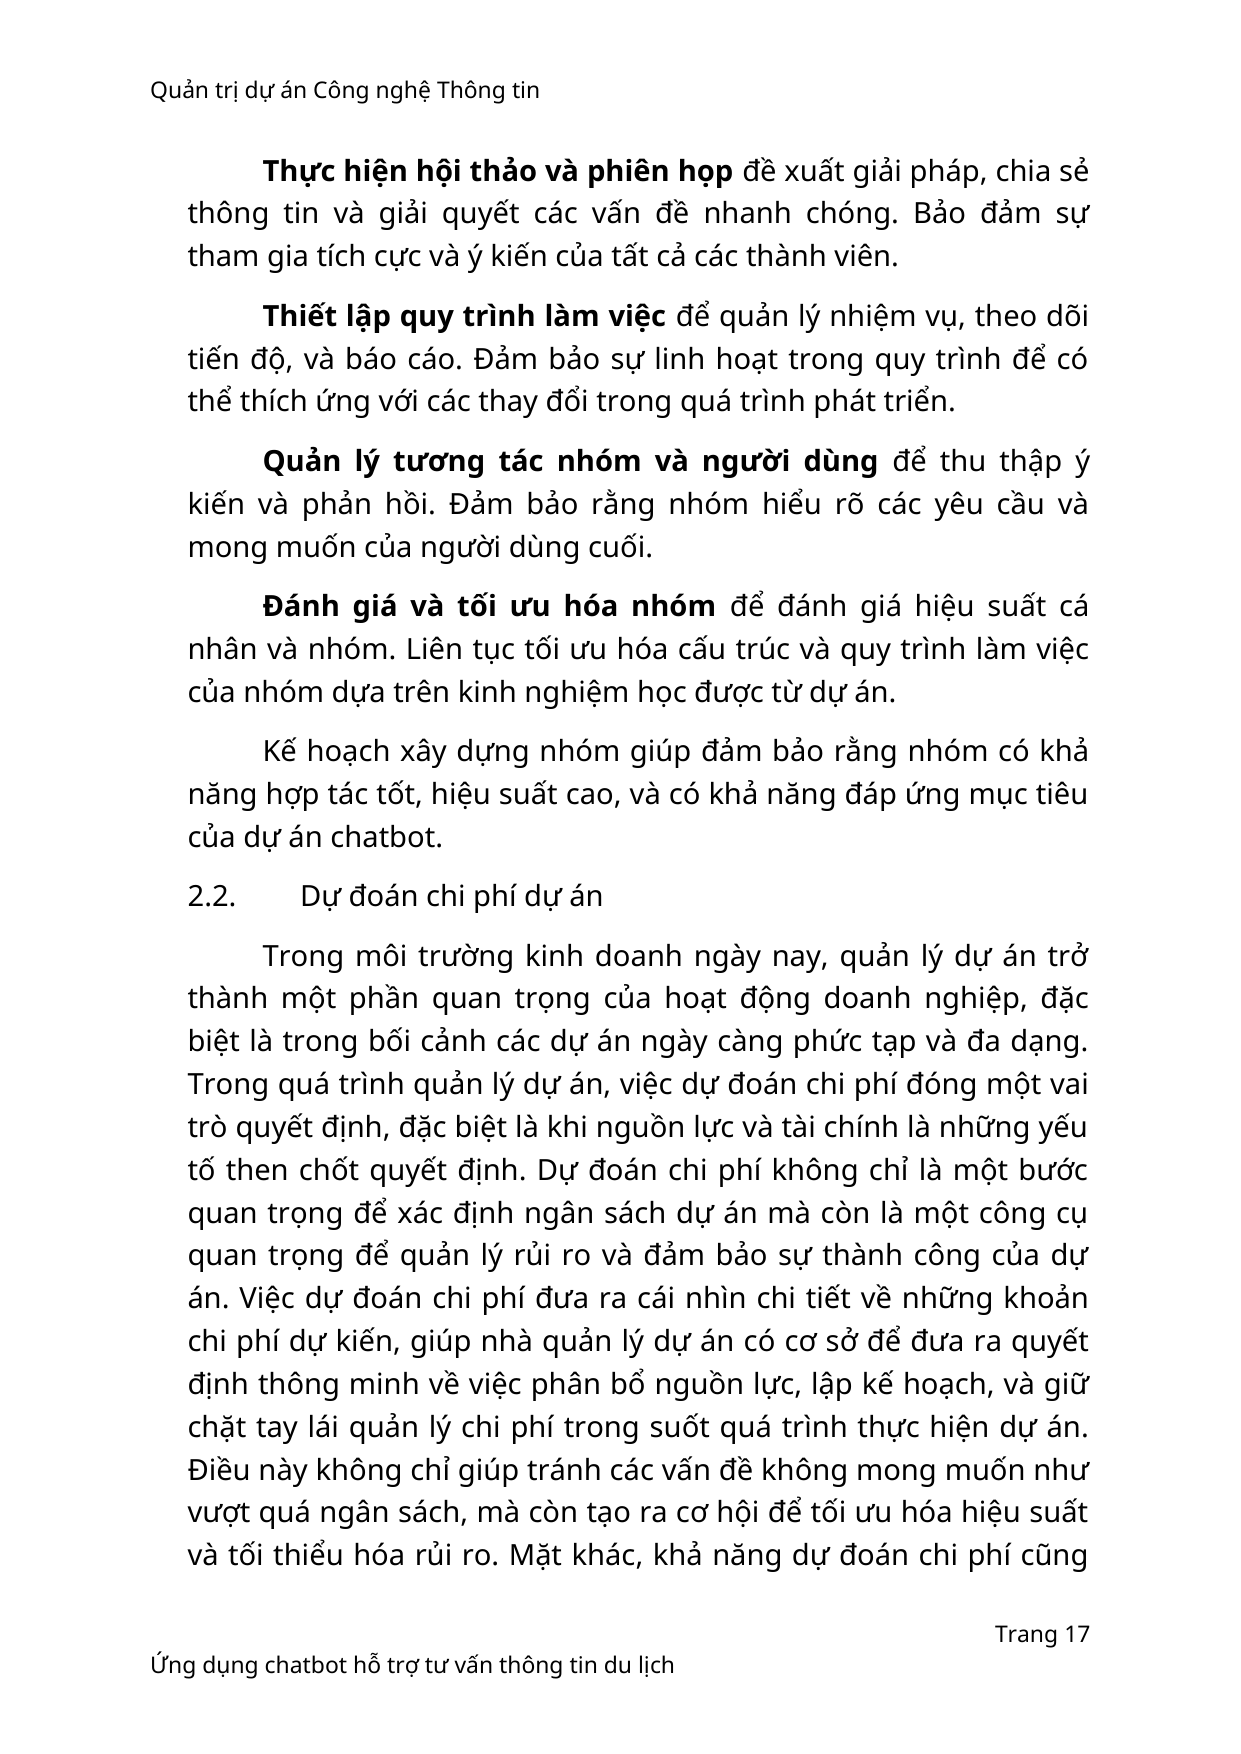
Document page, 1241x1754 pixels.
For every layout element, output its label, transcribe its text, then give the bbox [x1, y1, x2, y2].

text Đánh giá và tối ưu hóa nhóm để đánh giá hiệu suất cá nhân và nhóm. Liên tục tối ưu hóa cấu trúc và quy trình làm việc của nhóm dựa trên kinh nghiệm học được từ dự án. [187, 585, 1090, 711]
text Thiết lập quy trình làm việc để quản lý nhiệm vụ, theo dõi tiến độ, và báo cáo. Đảm bảo sự linh hoạt trong quy trình để có thể thích ứng với các thay đổi trong quá trình phát triển. [187, 295, 1090, 420]
text Kế hoạch xây dựng nhóm giúp đảm bảo rằng nhóm có khả năng hợp tác tốt, hiệu suất cao, và có khả năng đáp ứng mục tiêu của dự án chatbot. [187, 730, 1090, 856]
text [187, 935, 1090, 1574]
list Dự đoán chi phí dự án [187, 876, 1090, 915]
text Thực hiện hội thảo và phiên họp đề xuất giải pháp, chia sẻ thông tin và giải quyết các vấn đề nhanh chóng. Bảo đảm sự tham gia tích cực và ý kiến của tất cả các thành viên. [187, 150, 1090, 275]
text Quản lý tương tác nhóm và người dùng để thu thập ý kiến và phản hồi. Đảm bảo rằng nhóm hiểu rõ các yêu cầu và mong muốn của người dùng cuối. [187, 440, 1090, 566]
